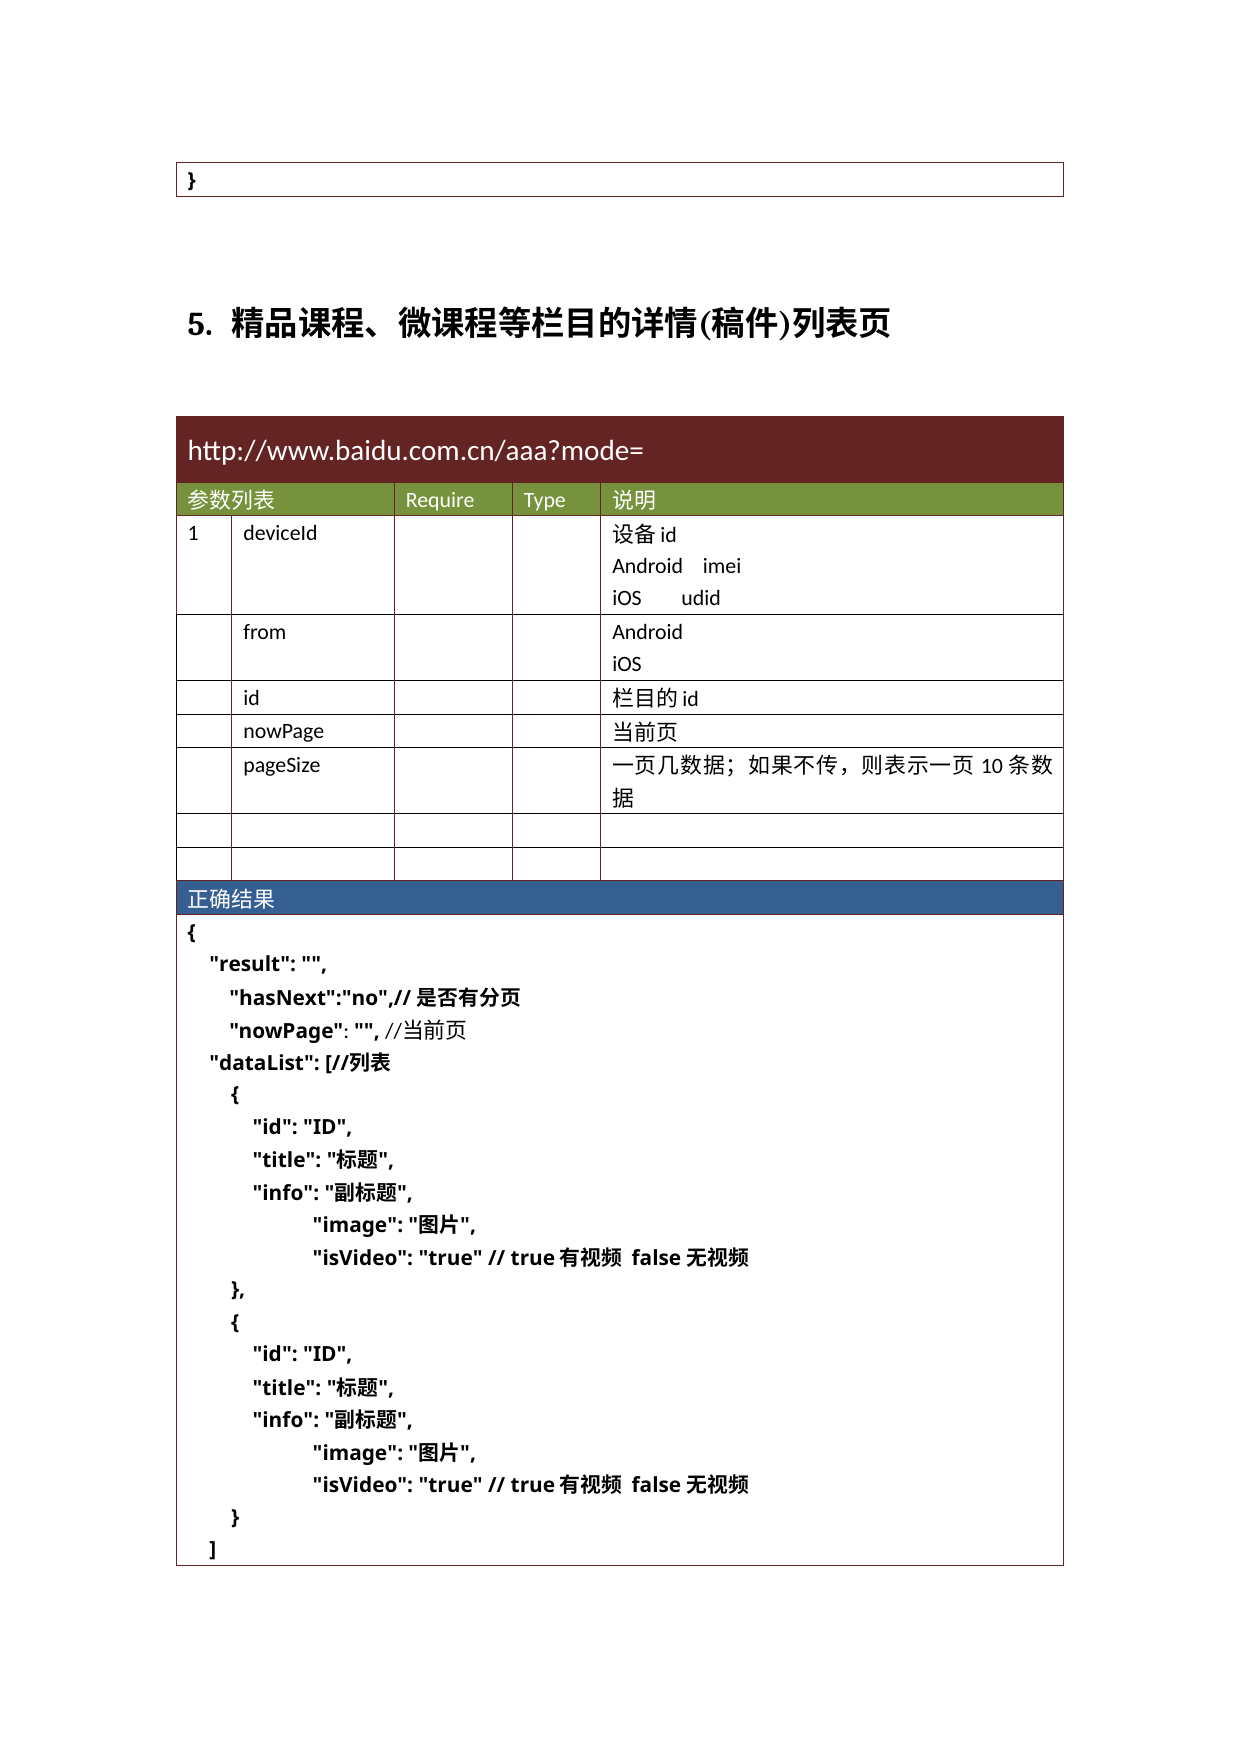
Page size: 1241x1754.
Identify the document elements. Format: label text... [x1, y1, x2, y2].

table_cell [177, 163, 1063, 196]
table_cell 设备id Android imei iOS udid [601, 516, 1063, 614]
table_cell [395, 681, 512, 713]
table_cell [395, 715, 512, 747]
table_cell 说明 [601, 483, 1063, 515]
table_cell 当前页 [601, 715, 1063, 747]
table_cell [177, 915, 1063, 1565]
table_cell pageSize [232, 748, 394, 813]
table_cell [232, 814, 394, 847]
table_cell [395, 748, 512, 813]
table_cell [177, 748, 231, 813]
table_cell 1 [177, 516, 231, 614]
table_cell 栏目的id [601, 681, 1063, 713]
table_cell [601, 814, 1063, 847]
table_cell [513, 715, 600, 747]
subtitle 精品课程、微课程等栏目的详情(稿件)列表页 [187, 289, 1053, 354]
table_cell nowPage [232, 715, 394, 747]
table_cell [601, 848, 1063, 880]
table_cell [232, 848, 394, 880]
table_cell [513, 814, 600, 847]
table_cell Android iOS [601, 615, 1063, 680]
table_cell id [232, 681, 394, 713]
table_cell [395, 516, 512, 614]
table_cell [513, 848, 600, 880]
table_cell Require [395, 483, 512, 515]
table_cell Type [513, 483, 600, 515]
table_cell 正确结果 [177, 881, 1063, 914]
table_cell [395, 615, 512, 680]
table_cell [177, 615, 231, 680]
table_cell 一页几数据；如果不传，则表示一页10条数据 [601, 748, 1063, 813]
table_cell [177, 814, 231, 847]
table_cell [177, 715, 231, 747]
table_cell [513, 516, 600, 614]
table_cell deviceId [232, 516, 394, 614]
table_cell [513, 748, 600, 813]
table_cell from [232, 615, 394, 680]
table_cell [513, 615, 600, 680]
table_header http://www.baidu.com.cn/aaa?mode= [177, 417, 1063, 482]
table_cell [513, 681, 600, 713]
table_cell 参数列表 [177, 483, 394, 515]
table_cell [177, 848, 231, 880]
table_cell [395, 848, 512, 880]
table_cell [395, 814, 512, 847]
table_cell [177, 681, 231, 713]
